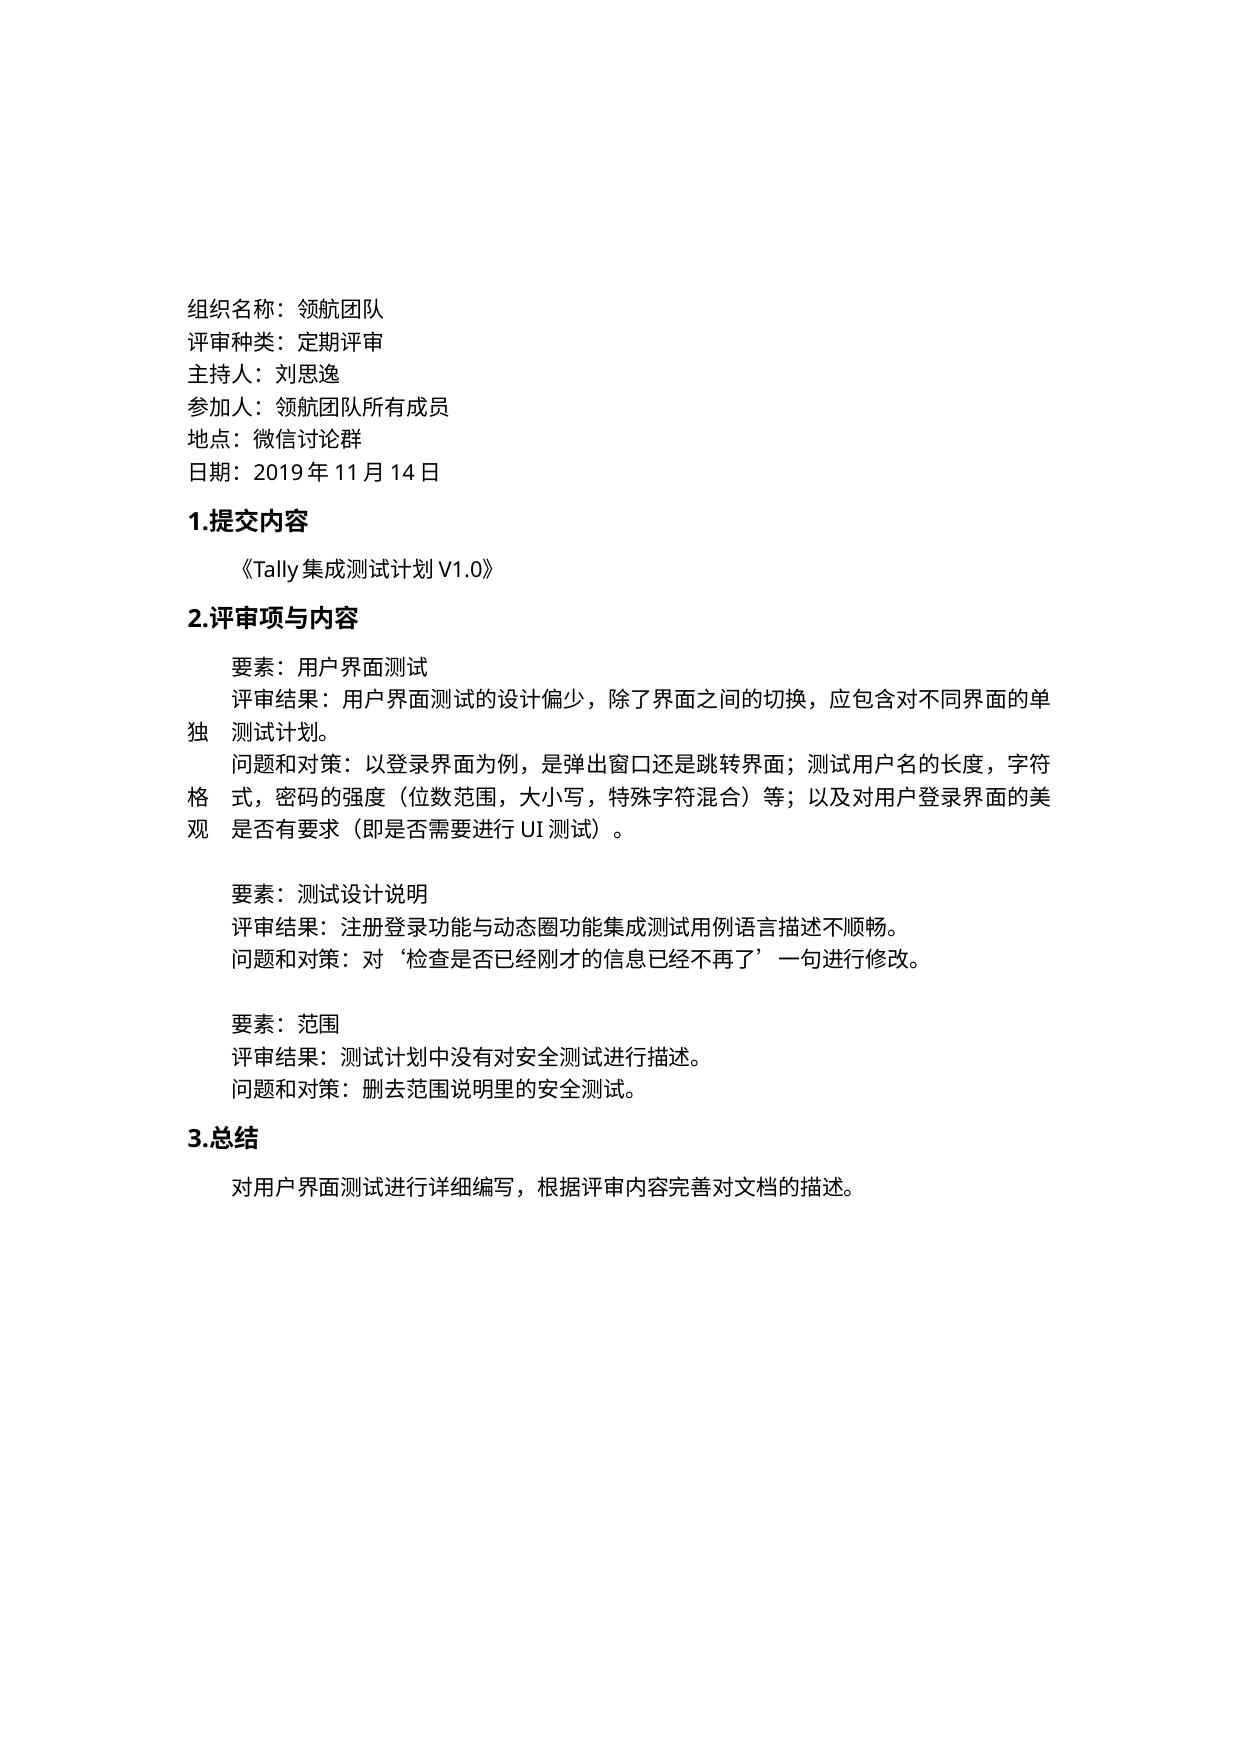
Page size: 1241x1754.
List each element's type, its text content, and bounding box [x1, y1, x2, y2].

list 1.提交内容 [187, 487, 1053, 552]
list 2.评审项与内容 [187, 584, 1053, 649]
list 要素：范围 [187, 1007, 1053, 1039]
list 问题和对策：对‘检查是否已经刚才的信息已经不再了’一句进行修改。 [187, 942, 1053, 974]
list 要素：用户界面测试 [187, 649, 1053, 682]
text 日期：2019年11月14日 [187, 454, 1053, 487]
text 地点：微信讨论群 [187, 422, 1053, 454]
list 3.总结 [187, 1104, 1053, 1169]
list 评审结果：测试计划中没有对安全测试进行描述。 [187, 1039, 1053, 1072]
text 组织名称：领航团队 [187, 292, 1053, 324]
list 要素：测试设计说明 [187, 877, 1053, 909]
list 《Tally集成测试计划V1.0》 [187, 552, 1053, 584]
list 评审结果：用户界面测试的设计偏少，除了界面之间的切换，应包含对不同界面的单独 测试计划。 [187, 682, 1053, 747]
list 对用户界面测试进行详细编写，根据评审内容完善对文档的描述。 [187, 1169, 1053, 1202]
list 评审结果：注册登录功能与动态圈功能集成测试用例语言描述不顺畅。 [187, 909, 1053, 942]
text 参加人：领航团队所有成员 [187, 389, 1053, 422]
list 问题和对策：删去范围说明里的安全测试。 [187, 1072, 1053, 1104]
text 主持人：刘思逸 [187, 357, 1053, 389]
list 问题和对策：以登录界面为例，是弹出窗口还是跳转界面；测试用户名的长度，字符格 式，密码的强度（位数范围，大小写，特殊字符混合）等；以及对用户登录界面的美观 是否有要求（即是否需要进行UI测试）。 [187, 747, 1053, 844]
text 评审种类：定期评审 [187, 324, 1053, 357]
